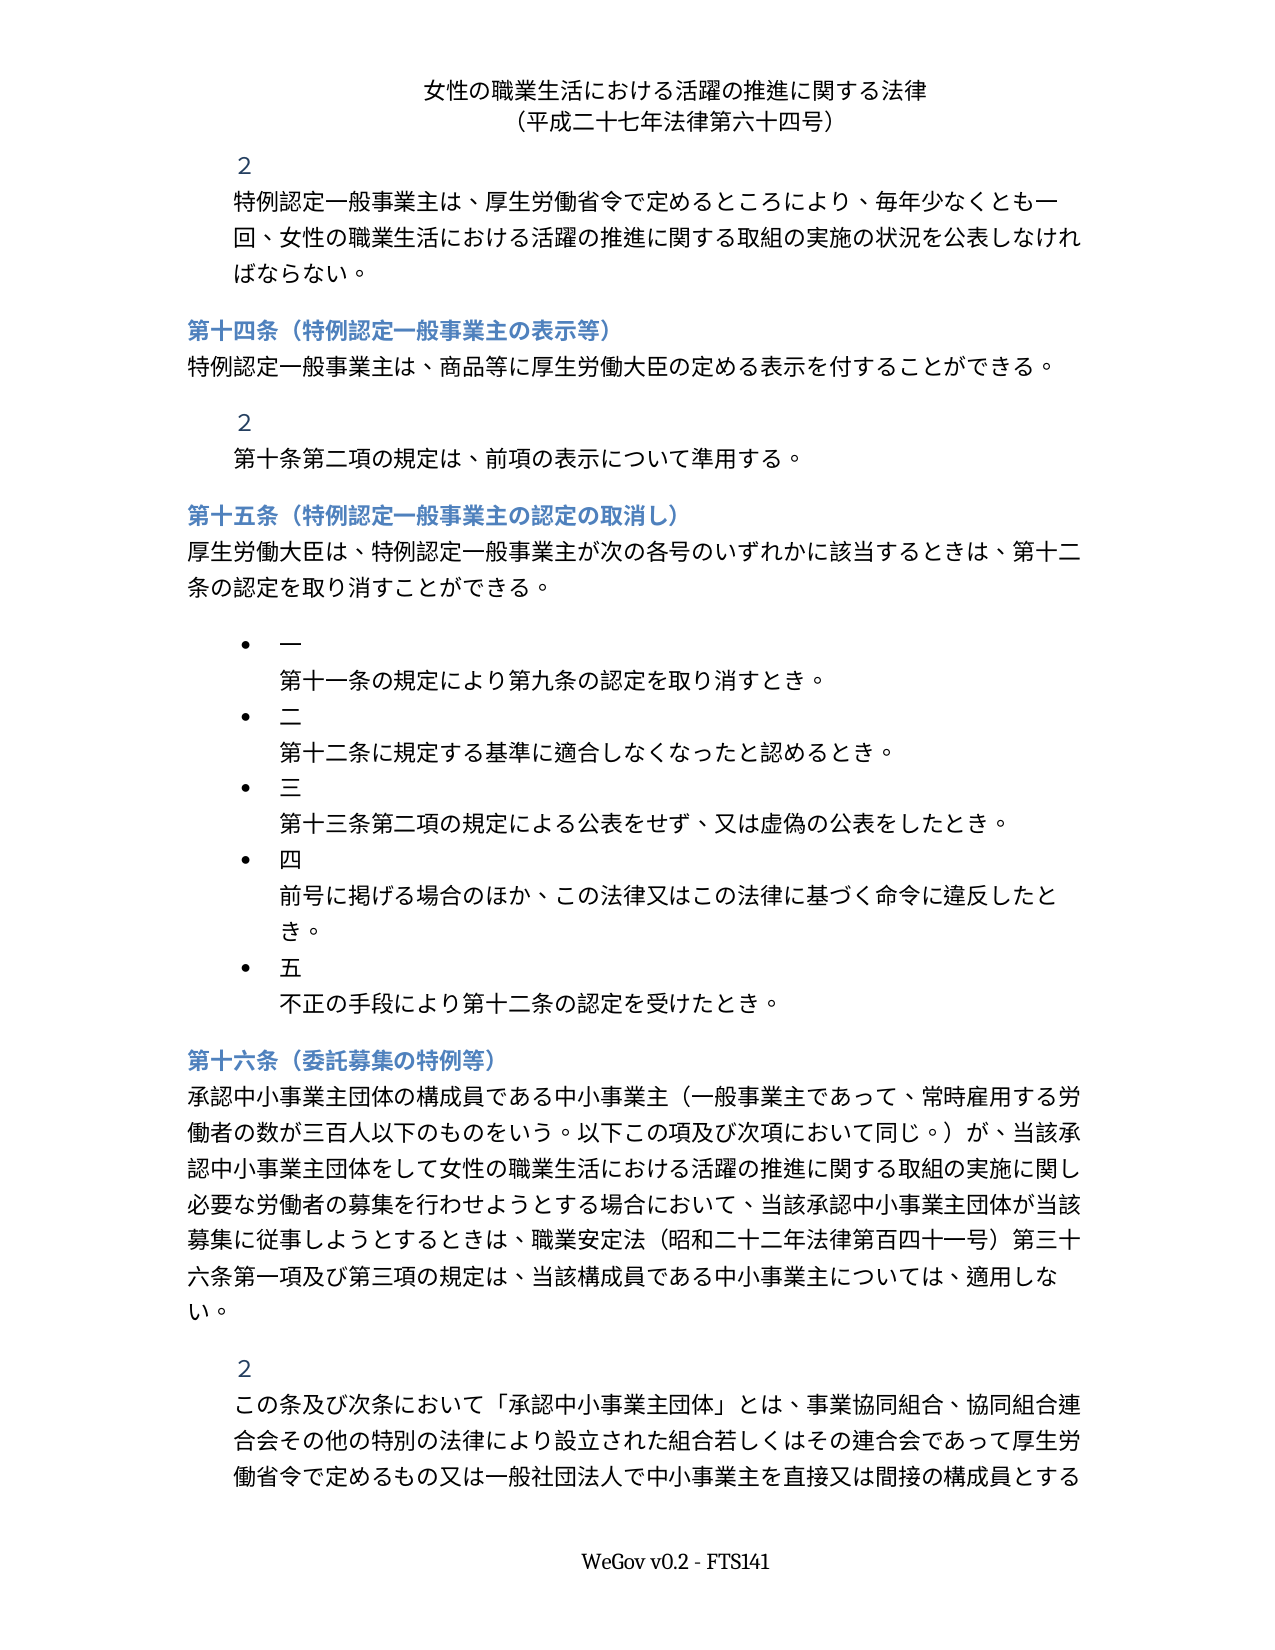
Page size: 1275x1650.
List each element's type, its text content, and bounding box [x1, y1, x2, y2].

subtitle 第十六条（委託募集の特例等） [187, 1045, 1087, 1076]
subtitle ２ [233, 407, 1087, 438]
text 厚生労働大臣は、特例認定一般事業主が次の各号のいずれかに該当するときは、第十二条の認定を取り消すことができる。 [187, 536, 1087, 603]
text 特例認定一般事業主は、商品等に厚生労働大臣の定める表示を付することができる。 [187, 351, 1087, 382]
list 五 不正の手段により第十二条の認定を受けたとき。 [242, 952, 1087, 1019]
list 一 第十一条の規定により第九条の認定を取り消すとき。 [242, 629, 1087, 696]
list 二 第十二条に規定する基準に適合しなくなったと認めるとき。 [242, 701, 1087, 768]
list 四 前号に掲げる場合のほか、この法律又はこの法律に基づく命令に違反したとき。 [242, 844, 1087, 947]
text 特例認定一般事業主は、厚生労働省令で定めるところにより、毎年少なくとも一回、女性の職業生活における活躍の推進に関する取組の実施の状況を公表しなければならない。 [233, 186, 1087, 289]
subtitle ２ [233, 150, 1087, 181]
text 第十条第二項の規定は、前項の表示について準用する。 [233, 443, 1087, 474]
subtitle 第十四条（特例認定一般事業主の表示等） [187, 314, 1087, 346]
subtitle ２ [233, 1353, 1087, 1384]
text 承認中小事業主団体の構成員である中小事業主（一般事業主であって、常時雇用する労働者の数が三百人以下のものをいう。以下この項及び次項において同じ。）が、当該承認中小事業主団体をして女性の職業生活における活躍の推進に関する取組の実施に関し必要な労働者の募集を行わせようとする場合において、当該承認中小事業主団体が当該募集に従事しようとするときは、職業安定法（昭和二十二年法律第百四十一号）第三十六条第一項及び第三項の規定は、当該構成員である中小事業主については、適用しない。 [187, 1081, 1087, 1328]
list 三 第十三条第二項の規定による公表をせず、又は虚偽の公表をしたとき。 [242, 772, 1087, 839]
subtitle 第十五条（特例認定一般事業主の認定の取消し） [187, 500, 1087, 531]
